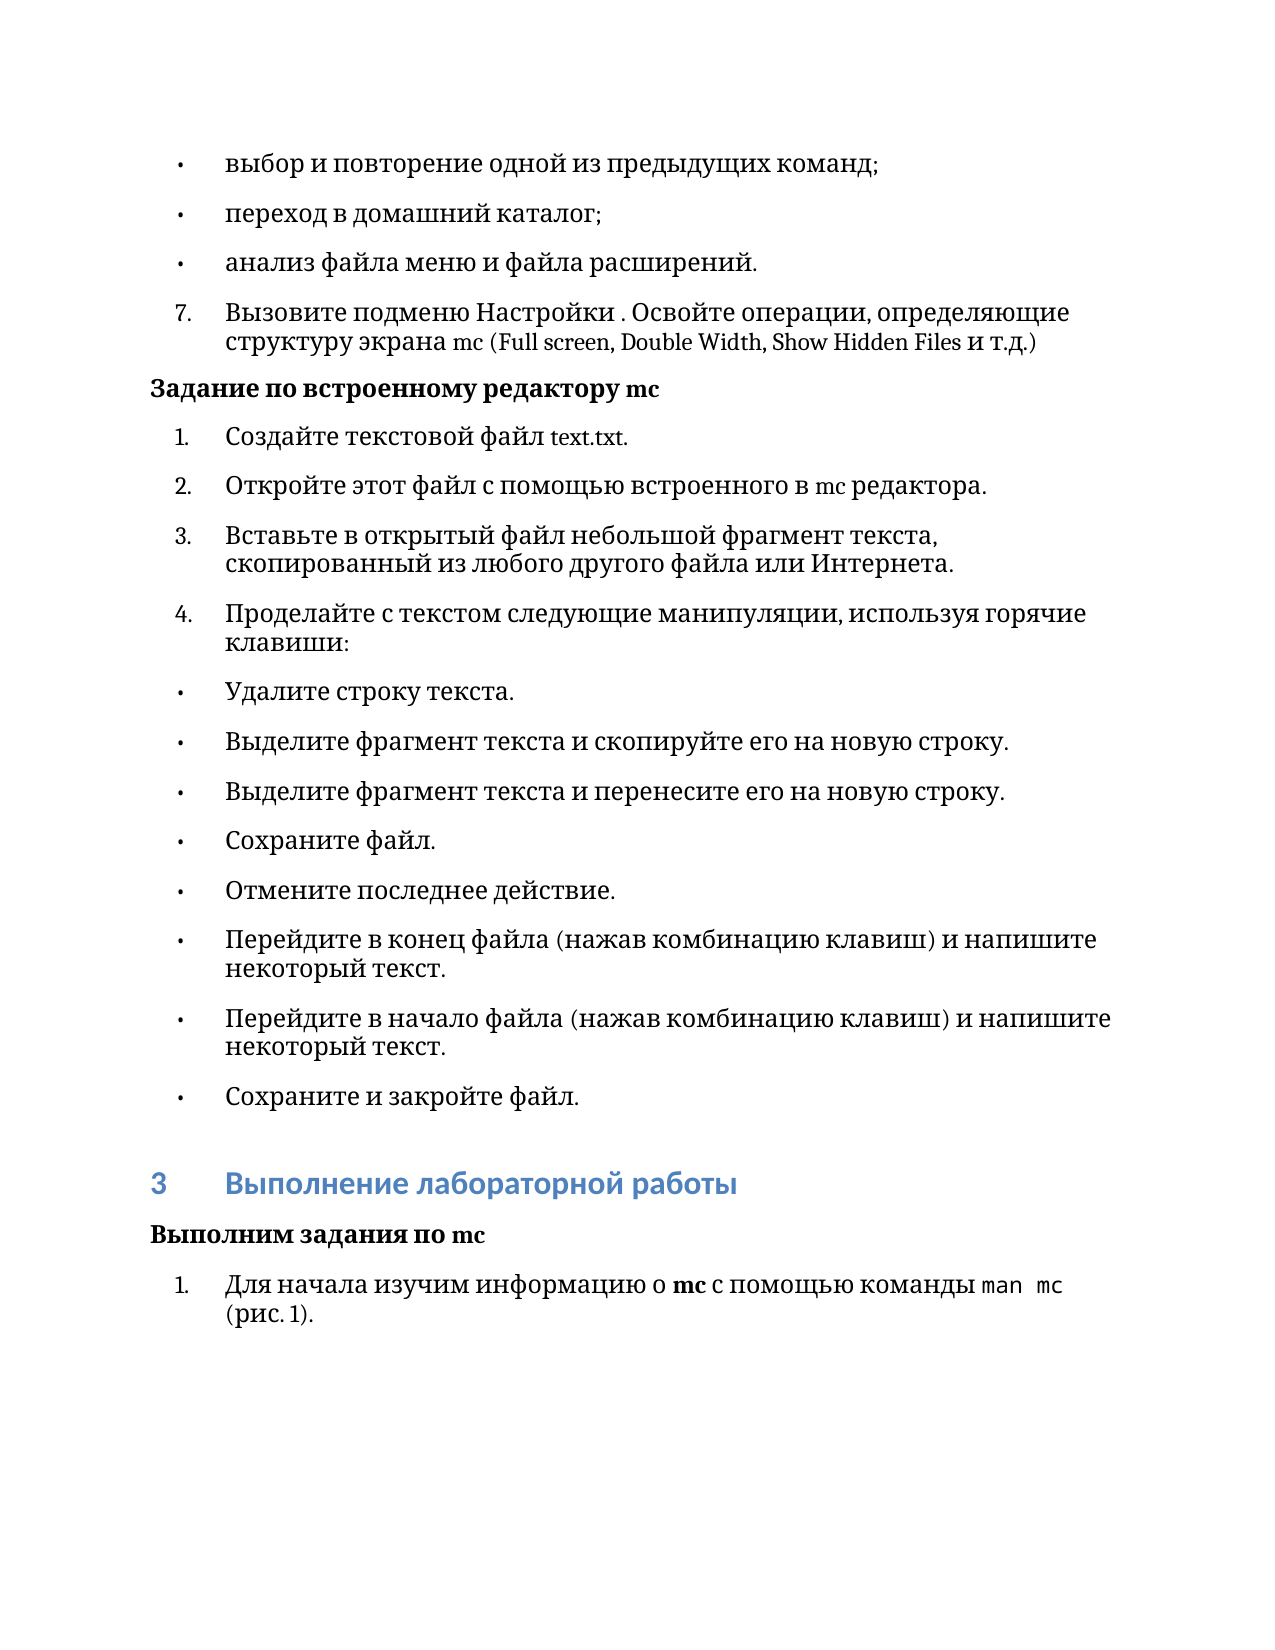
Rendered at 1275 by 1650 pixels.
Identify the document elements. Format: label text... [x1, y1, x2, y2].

list Перейдите в конец файла (нажав комбинацию клавиш) и напишите некоторый текст. [175, 926, 1125, 984]
text Выполним задания по mc [150, 1221, 1125, 1250]
list Проделайте с текстом следующие манипуляции, используя горячие клавиши: [175, 600, 1125, 657]
list анализ файла меню и файла расширений. [175, 249, 1125, 278]
list выбор и повторение одной из предыдущих команд; [175, 150, 1125, 179]
list Удалите строку текста. [175, 678, 1125, 707]
list Для начала изучим информацию о mc с помощью команды man mc (рис. 1). [175, 1269, 1125, 1329]
list Отмените последнее действие. [175, 877, 1125, 905]
list Сохраните файл. [175, 827, 1125, 856]
list Откройте этот файл с помощью встроенного в mc редактора. [175, 472, 1125, 501]
list переход в домашний каталог; [175, 199, 1125, 228]
list Вызовите подменю Настройки . Освойте операции, определяющие структуру экрана mc (Full screen, Double Width, Show Hidden Files и т.д.) [175, 299, 1125, 356]
list Вставьте в открытый файл небольшой фрагмент текста, скопированный из любого другого файла или Интернета. [175, 522, 1125, 579]
list Выделите фрагмент текста и перенесите его на новую строку. [175, 777, 1125, 806]
list Сохраните и закройте файл. [175, 1083, 1125, 1112]
list Выделите фрагмент текста и скопируйте его на новую строку. [175, 728, 1125, 757]
subtitle 3 Выполнение лабораторной работы [150, 1162, 1125, 1202]
list Перейдите в начало файла (нажав комбинацию клавиш) и напишите некоторый текст. [175, 1004, 1125, 1062]
list Создайте текстовой файл text.txt. [175, 422, 1125, 451]
text Задание по встроенному редактору mc [150, 375, 1125, 404]
